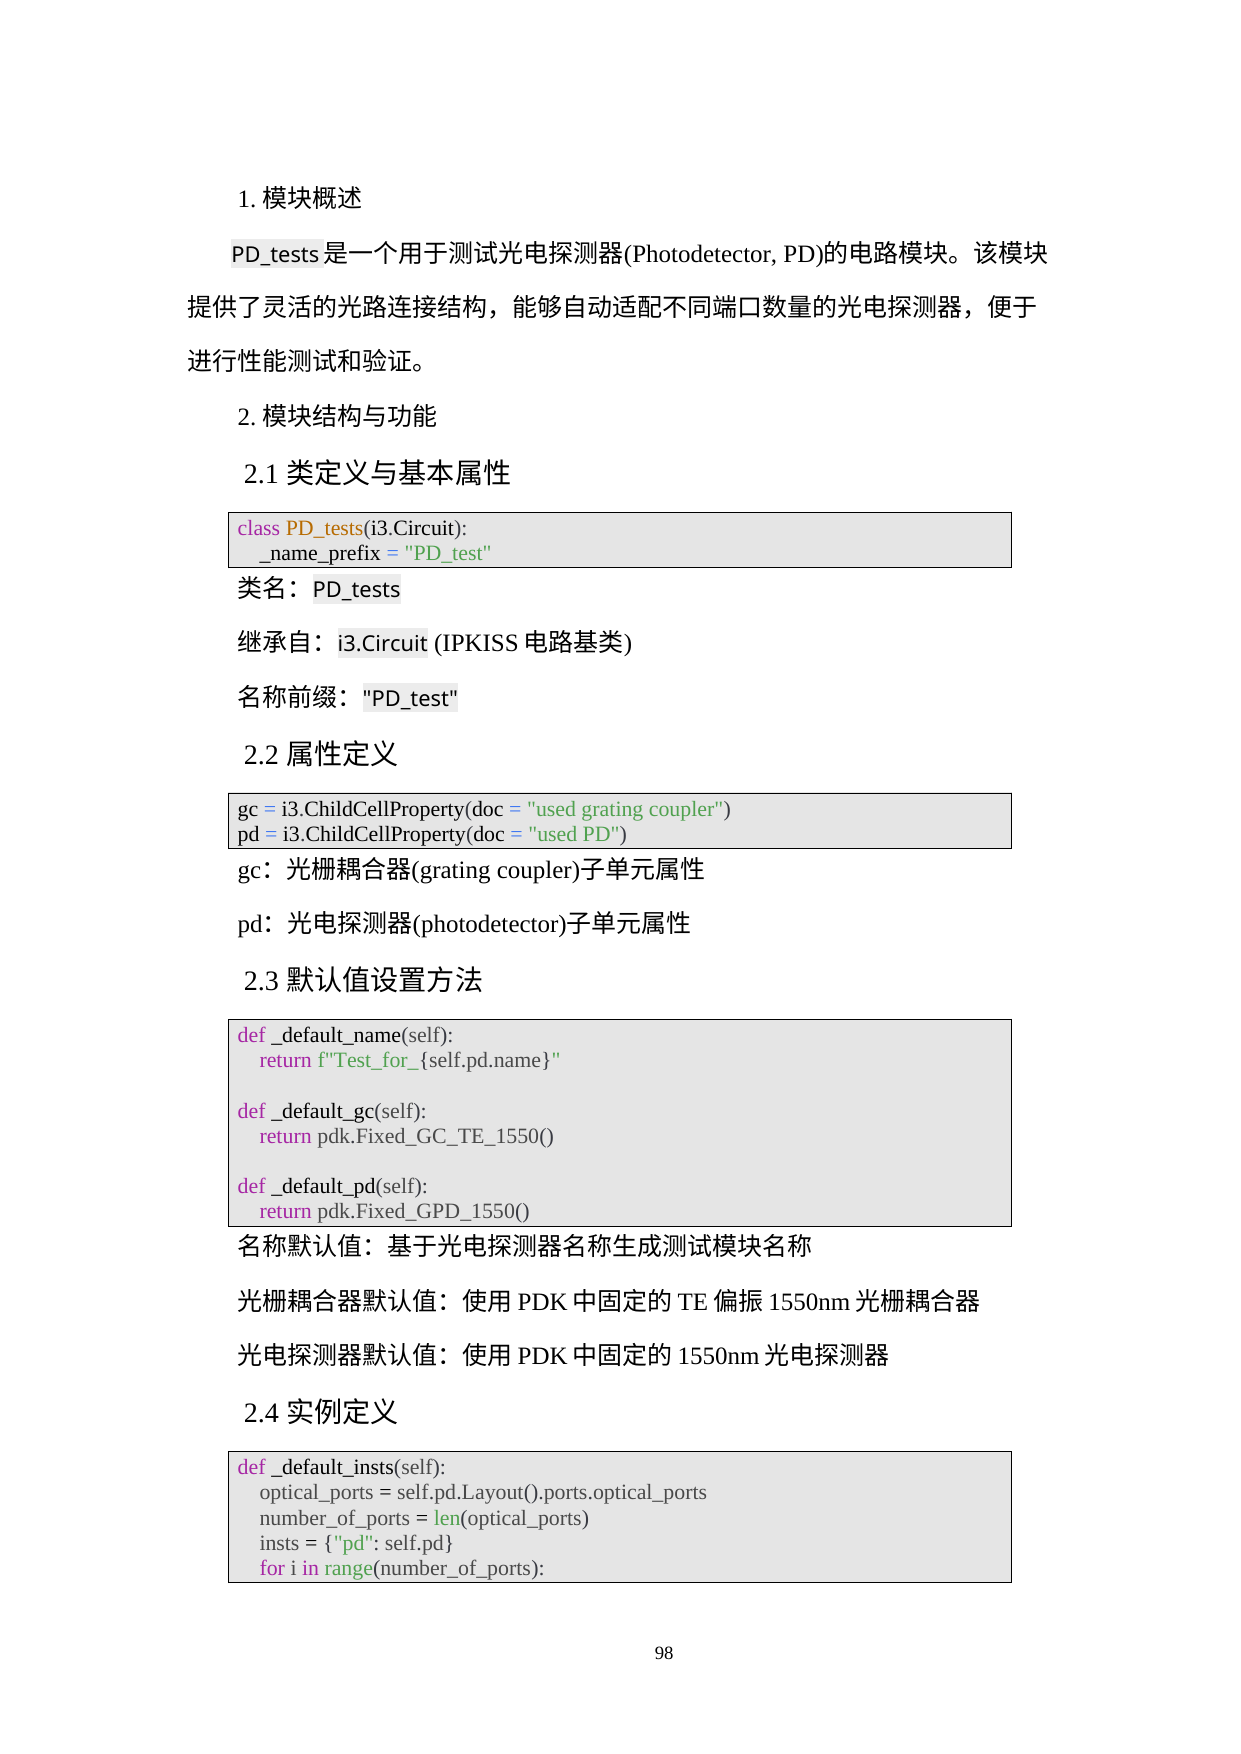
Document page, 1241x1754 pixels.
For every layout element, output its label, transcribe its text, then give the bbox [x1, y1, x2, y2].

text def _default_name(self): [229, 1020, 1011, 1044]
text 2.2 属性定义 [187, 731, 1053, 772]
text gc：光栅耦合器(grating coupler)子单元属性 [187, 849, 1053, 885]
text 2.1 类定义与基本属性 [187, 451, 1053, 491]
text insts = {"pd": self.pd} [229, 1527, 1011, 1552]
text def _default_pd(self): [229, 1170, 1011, 1195]
text 2. 模块结构与功能 [187, 396, 1053, 432]
text gc = i3.ChildCellProperty(doc = "used grating coupler") [229, 794, 1011, 818]
text for i in range(number_of_ports): [229, 1552, 1011, 1582]
text 光电探测器默认值：使用PDK中固定的1550nm光电探测器 [187, 1336, 1053, 1372]
text 名称默认值：基于光电探测器名称生成测试模块名称 [187, 1227, 1053, 1263]
text 继承自：i3.Circuit (IPKISS电路基类) [187, 623, 1053, 659]
text return pdk.Fixed_GPD_1550() [229, 1195, 1011, 1226]
text return pdk.Fixed_GC_TE_1550() [229, 1120, 1011, 1145]
text def _default_insts(self): [229, 1452, 1011, 1476]
text pd：光电探测器(photodetector)子单元属性 [187, 903, 1053, 940]
text 1. 模块概述 [187, 179, 1053, 215]
text number_of_ports = len(optical_ports) [229, 1501, 1011, 1527]
text _name_prefix = "PD_test" [229, 537, 1011, 567]
text 名称前缀："PD_test" [187, 677, 1053, 713]
text 2.4 实例定义 [187, 1390, 1053, 1431]
text def _default_gc(self): [229, 1094, 1011, 1120]
text 光栅耦合器默认值：使用PDK中固定的TE偏振1550nm光栅耦合器 [187, 1281, 1053, 1317]
text pd = i3.ChildCellProperty(doc = "used PD") [229, 818, 1011, 848]
text return f"Test_for_{self.pd.name}" [229, 1044, 1011, 1069]
text PD_tests是一个用于测试光电探测器(Photodetector, PD)的电路模块。该模块提供了灵活的光路连接结构，能够自动适配不同端口数量的光电探测器，便于进行性能测试和验证。 [187, 233, 1053, 378]
text 类名：PD_tests [187, 568, 1053, 604]
text 2.3 默认值设置方法 [187, 958, 1053, 999]
text optical_ports = self.pd.Layout().ports.optical_ports [229, 1476, 1011, 1501]
text class PD_tests(i3.Circuit): [229, 513, 1011, 537]
